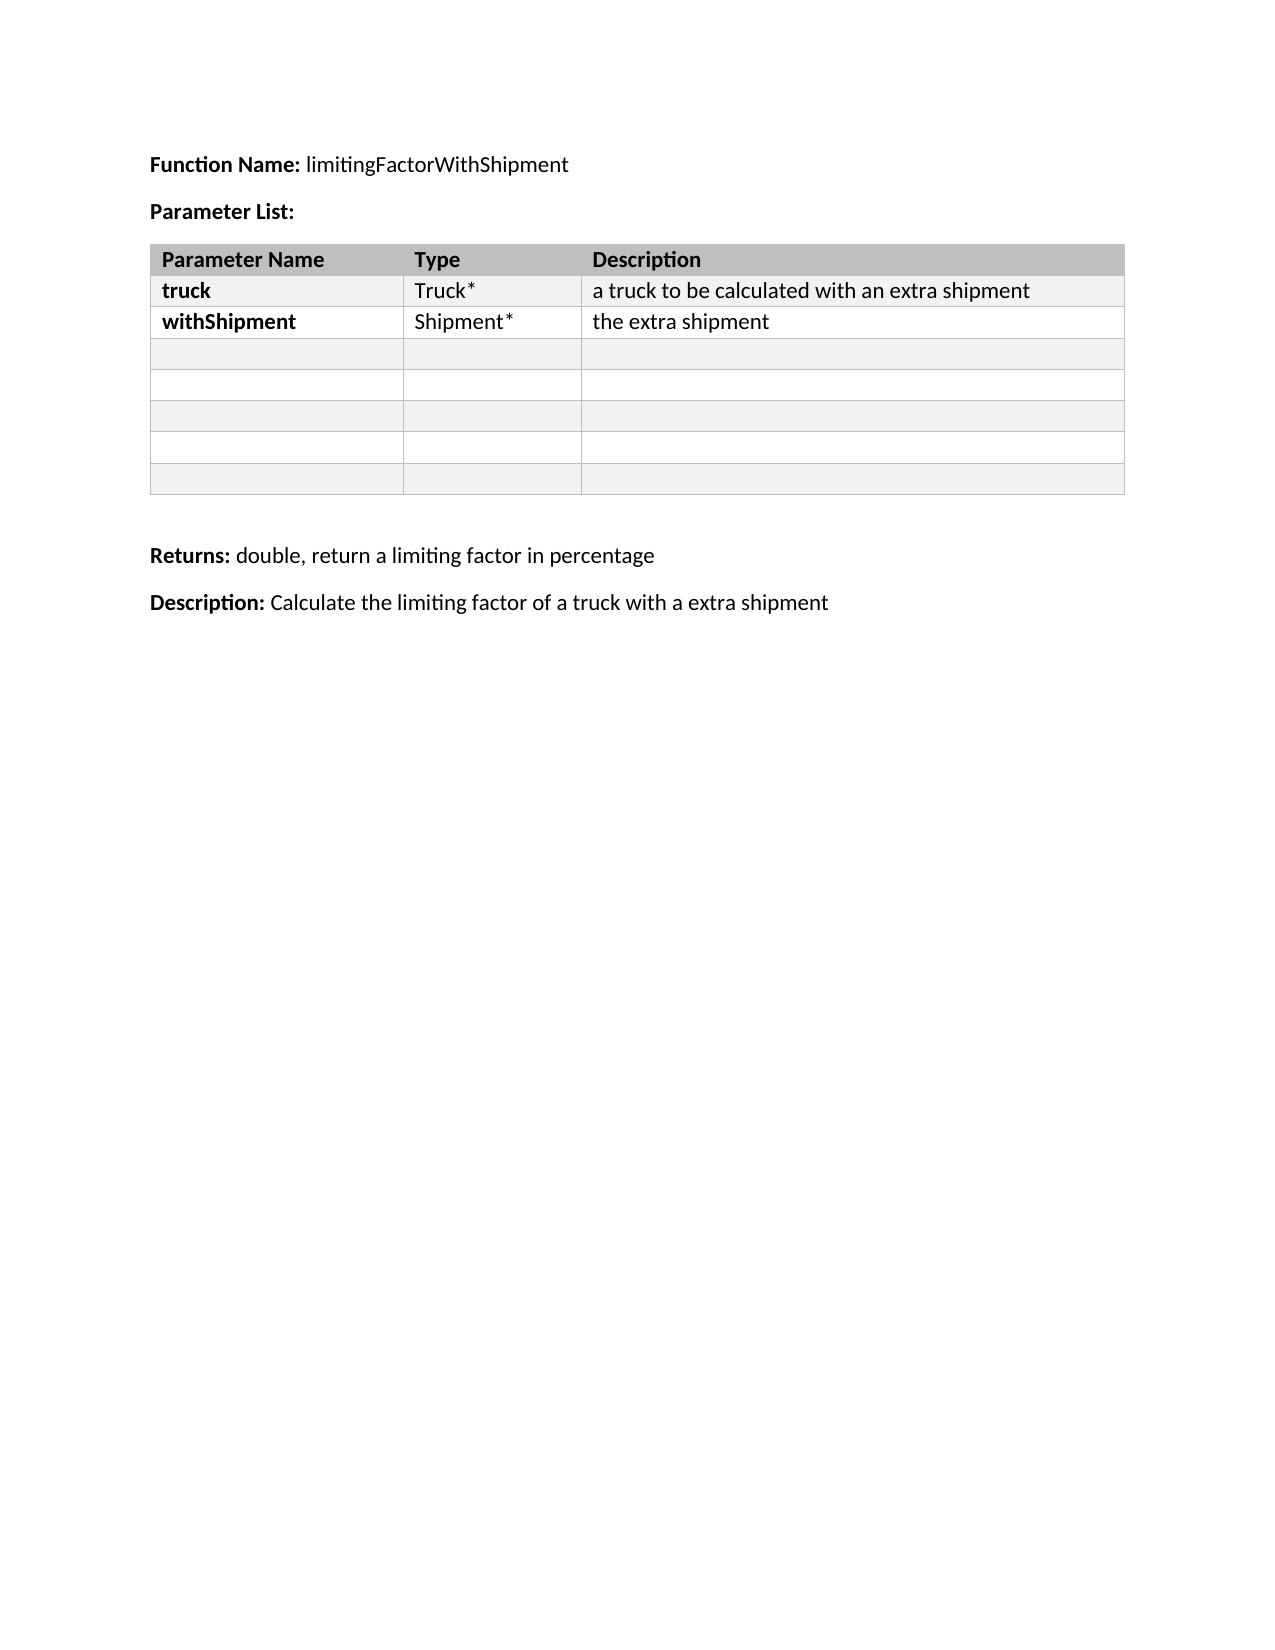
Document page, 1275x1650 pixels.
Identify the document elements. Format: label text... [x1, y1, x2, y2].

table_cell truck [151, 276, 403, 306]
table_cell [582, 401, 1124, 431]
table_cell Shipment* [404, 307, 581, 337]
table_cell [404, 370, 581, 400]
table_cell [582, 339, 1124, 369]
table_header Parameter Name [151, 245, 403, 275]
text Function Name: limitingFactorWithShipment [150, 150, 1125, 178]
text Parameter List: [150, 197, 1125, 225]
table_header Type [404, 245, 581, 275]
table_cell [151, 339, 403, 369]
table_cell [582, 432, 1124, 462]
table_cell [404, 464, 581, 494]
table_cell the extra shipment [582, 307, 1124, 337]
table_cell a truck to be calculated with an extra shipment [582, 276, 1124, 306]
table_cell withShipment [151, 307, 403, 337]
table_cell [582, 370, 1124, 400]
table_cell [151, 401, 403, 431]
table_cell Truck* [404, 276, 581, 306]
text Returns: double, return a limiting factor in percentage [150, 542, 1125, 570]
table_cell [404, 432, 581, 462]
table_cell [404, 401, 581, 431]
table_cell [582, 464, 1124, 494]
table_cell [151, 370, 403, 400]
text Description: Calculate the limiting factor of a truck with a extra shipment [150, 588, 1125, 617]
table_cell [404, 339, 581, 369]
table_header Description [582, 245, 1124, 275]
table_cell [151, 464, 403, 494]
table_cell [151, 432, 403, 462]
